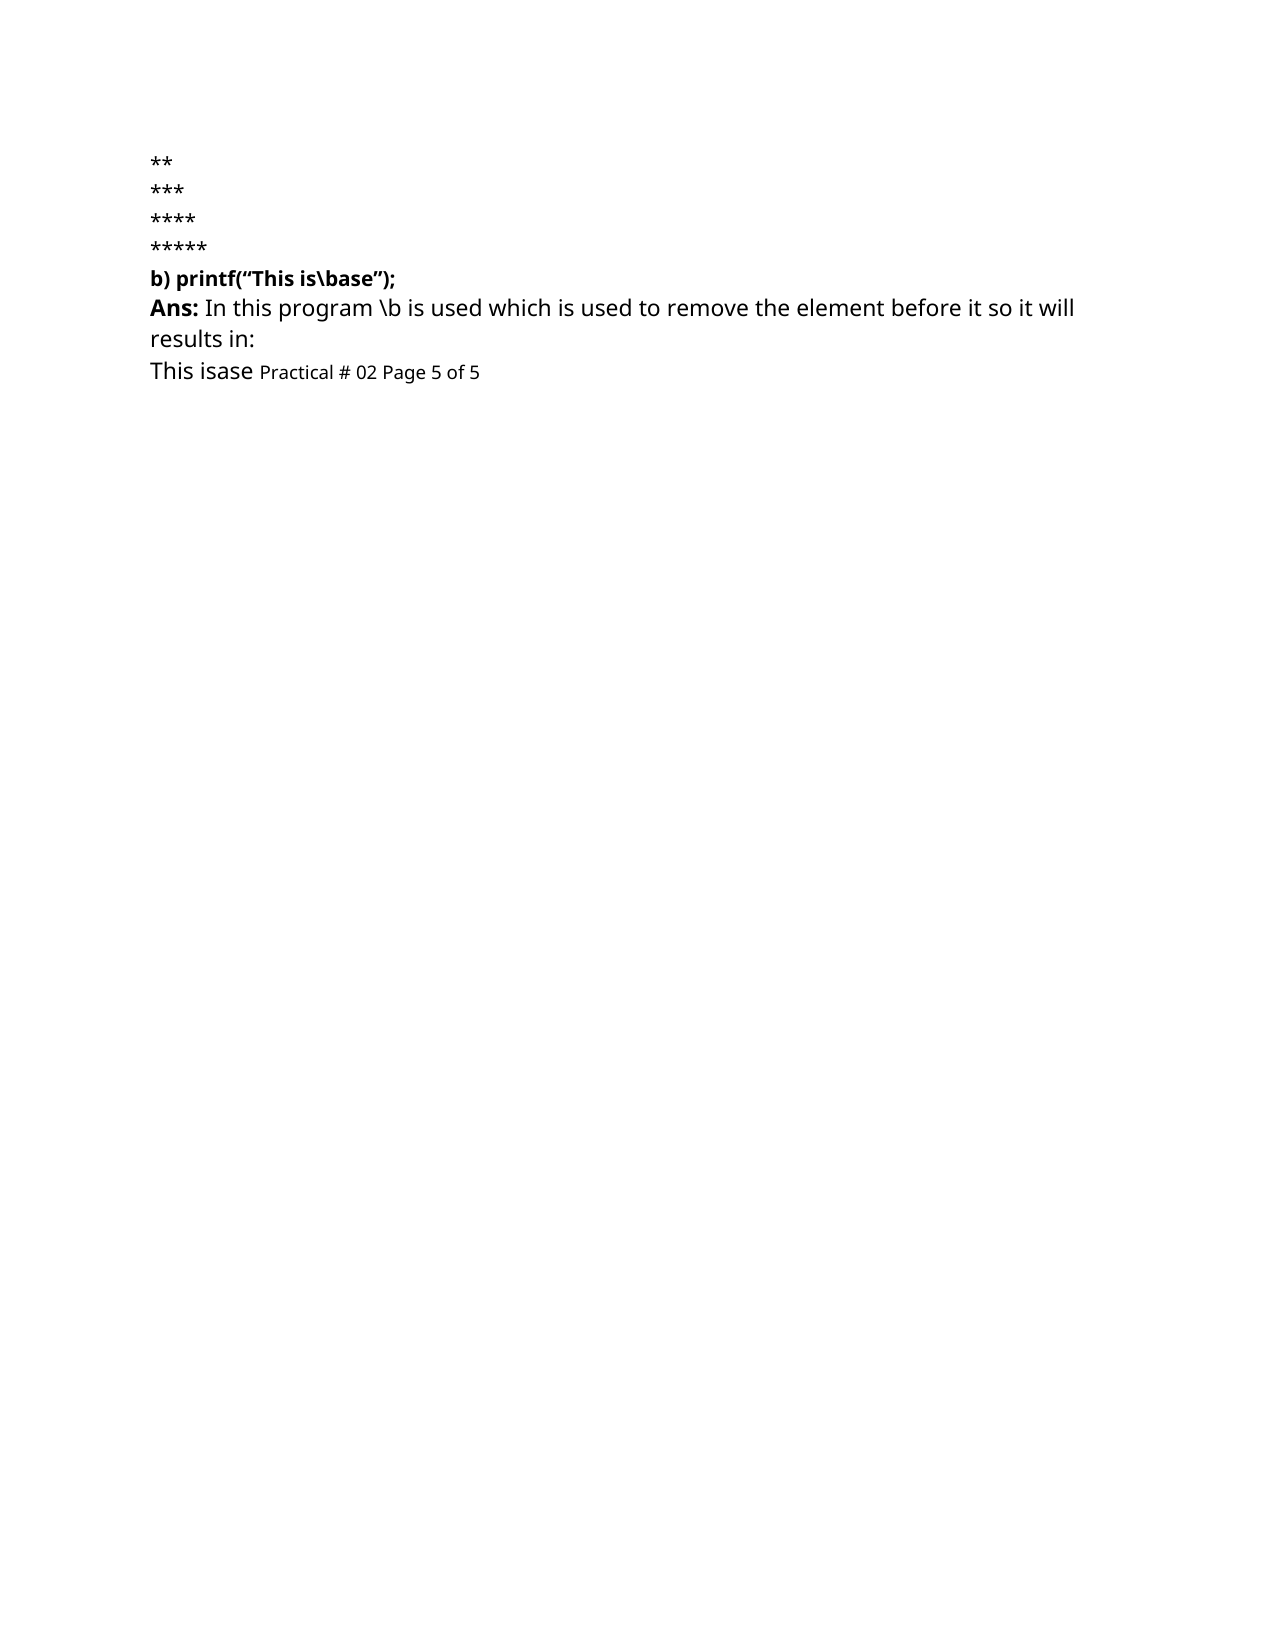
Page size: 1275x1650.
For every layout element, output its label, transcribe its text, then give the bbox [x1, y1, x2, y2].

text **** [150, 207, 1125, 235]
text Ans: In this program \b is used which is used to remove the element before it so it will results in: [150, 292, 1125, 355]
text b) printf(“This is\base”); [150, 264, 1125, 292]
text ***** [150, 235, 1125, 264]
text This isase Practical # 02 Page 5 of 5 [150, 355, 1125, 386]
text ** [150, 150, 1125, 178]
text *** [150, 178, 1125, 207]
